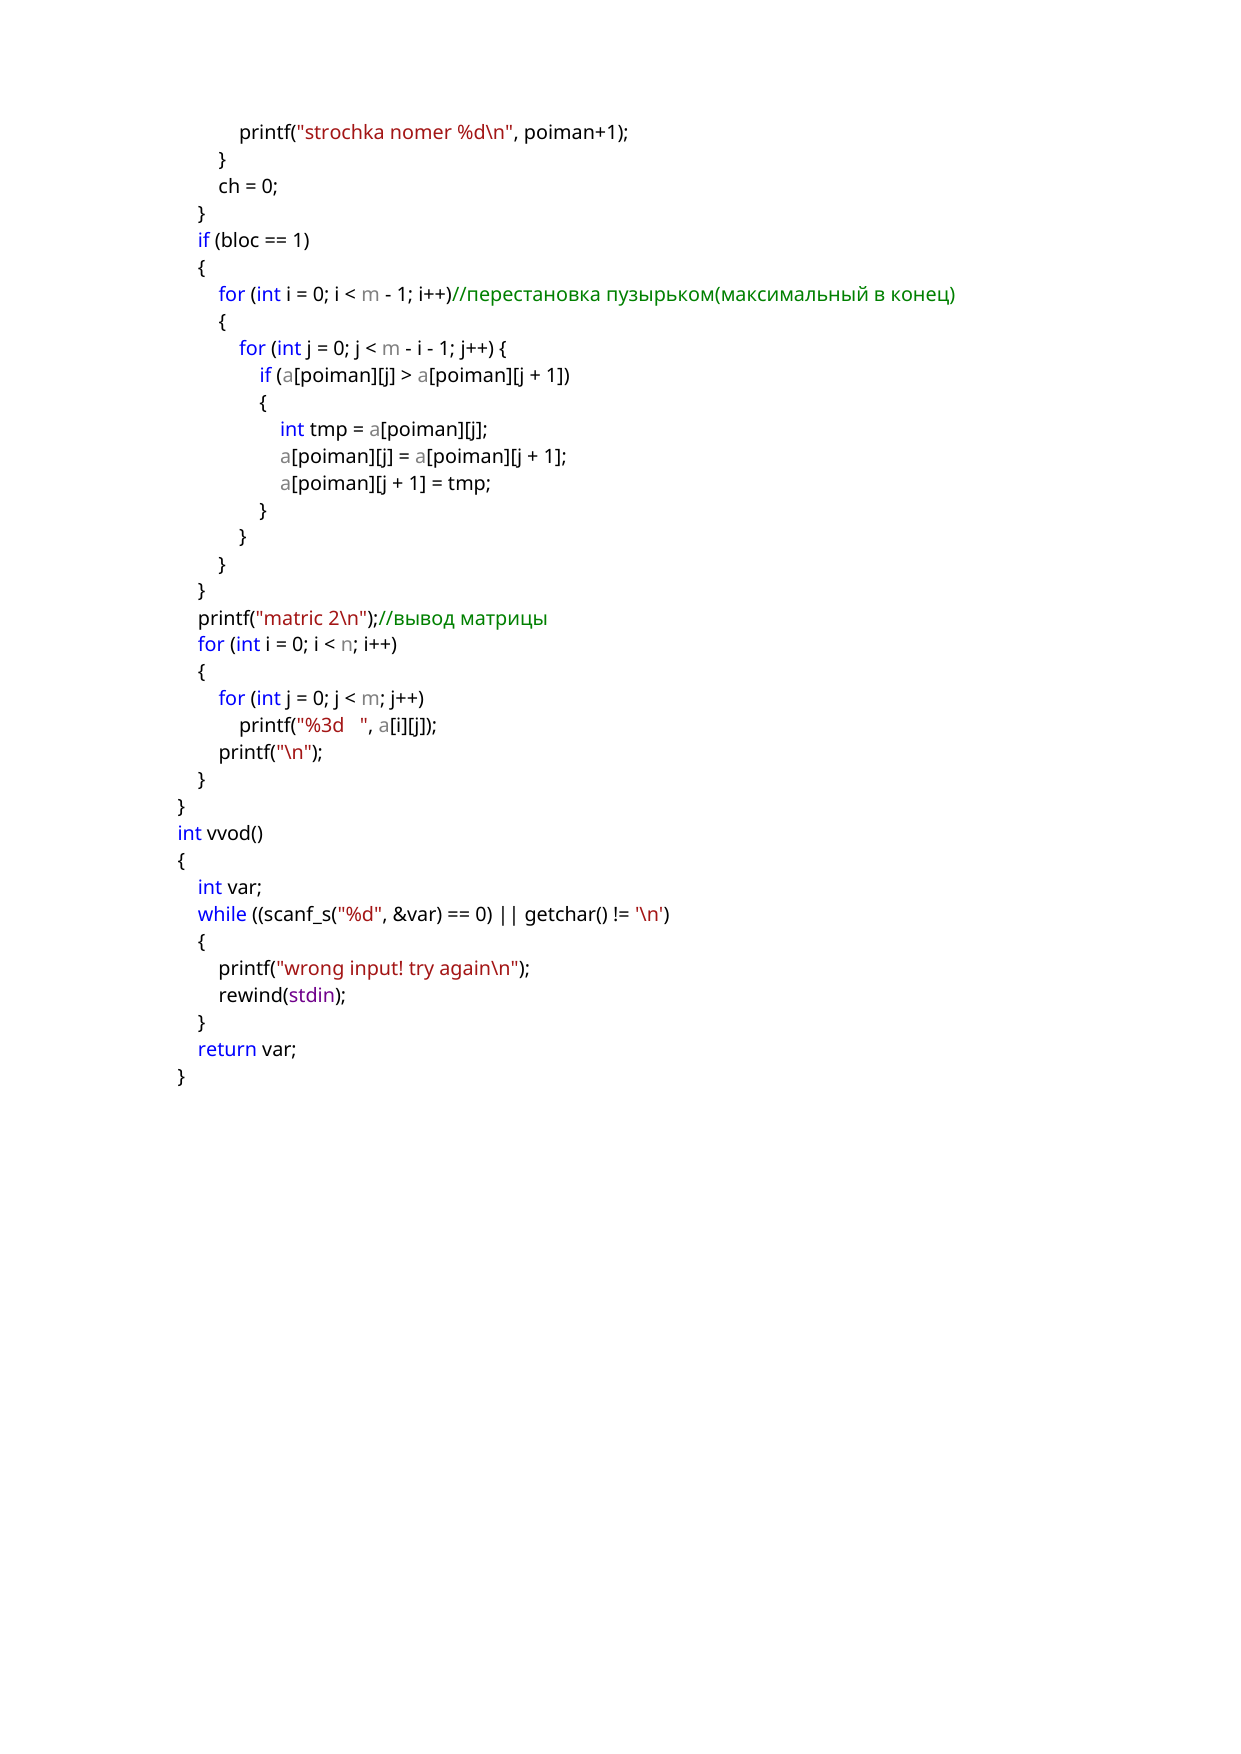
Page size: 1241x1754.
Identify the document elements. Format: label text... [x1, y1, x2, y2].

text } [177, 766, 1152, 793]
text } [177, 199, 1152, 226]
text } [177, 577, 1152, 604]
text if (a[poiman][j] > a[poiman][j + 1]) [177, 361, 1152, 388]
text for (int j = 0; j < m; j++) [177, 685, 1152, 712]
text } [177, 523, 1152, 550]
text while ((scanf_s("%d", &var) == 0) || getchar() != '\n') [177, 901, 1152, 927]
text { [177, 388, 1152, 415]
text { [177, 253, 1152, 280]
text } [177, 793, 1152, 819]
text } [177, 1008, 1152, 1035]
text printf("strochka nomer %d\n", poiman+1); [177, 118, 1152, 145]
text { [177, 847, 1152, 873]
text for (int i = 0; i < n; i++) [177, 631, 1152, 658]
text int var; [177, 873, 1152, 901]
text if (bloc == 1) [177, 226, 1152, 253]
text for (int j = 0; j < m - i - 1; j++) { [177, 334, 1152, 361]
text { [177, 307, 1152, 334]
text } [177, 1062, 1152, 1089]
text a[poiman][j] = a[poiman][j + 1]; [177, 442, 1152, 469]
text printf("wrong input! try again\n"); [177, 954, 1152, 981]
text } [177, 496, 1152, 523]
text printf("%3d ", a[i][j]); [177, 712, 1152, 739]
text } [177, 550, 1152, 577]
text return var; [177, 1035, 1152, 1062]
text int vvod() [177, 819, 1152, 847]
text { [177, 658, 1152, 685]
text printf("matric 2\n");//вывод матрицы [177, 604, 1152, 631]
text a[poiman][j + 1] = tmp; [177, 469, 1152, 496]
text { [177, 927, 1152, 954]
text ch = 0; [177, 172, 1152, 199]
text for (int i = 0; i < m - 1; i++)//перестановка пузырьком(максимальный в конец) [177, 280, 1152, 307]
text printf("\n"); [177, 739, 1152, 766]
text int tmp = a[poiman][j]; [177, 415, 1152, 442]
text } [177, 145, 1152, 172]
text rewind(stdin); [177, 981, 1152, 1008]
